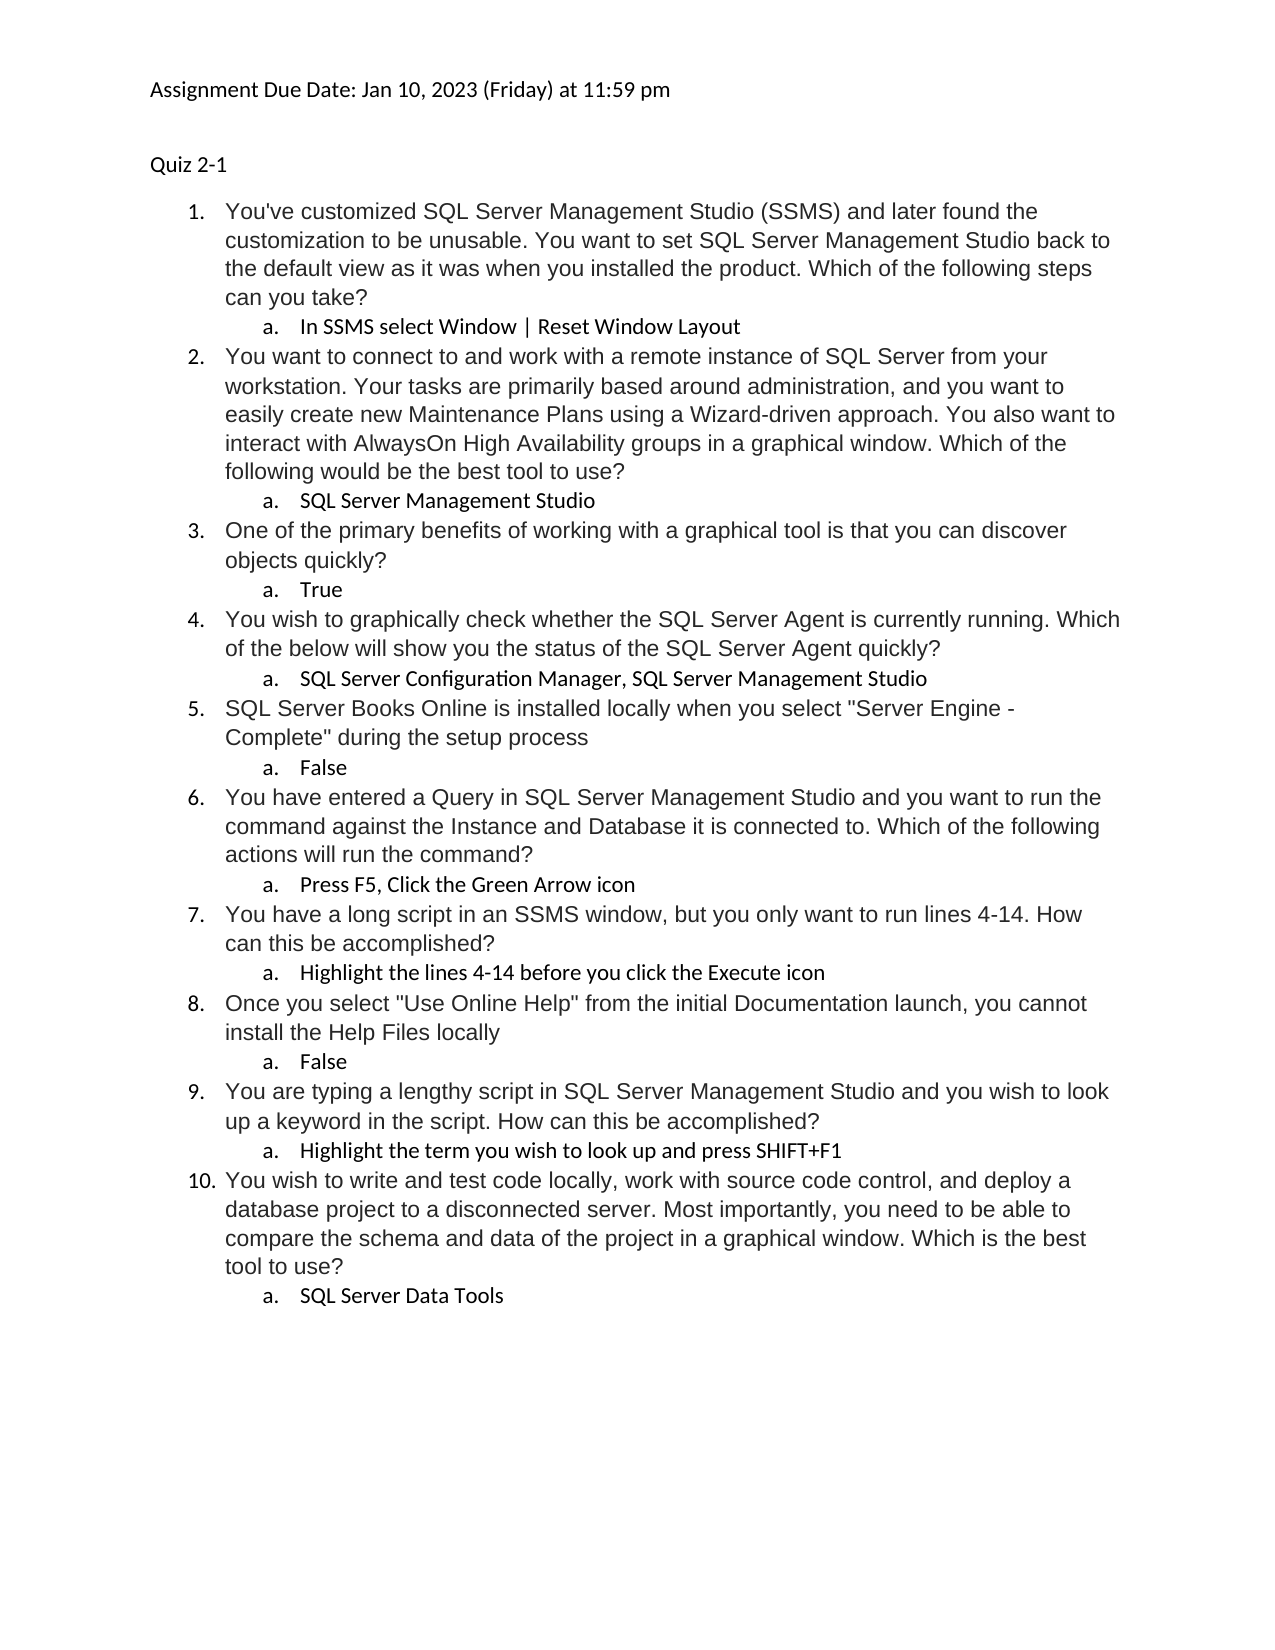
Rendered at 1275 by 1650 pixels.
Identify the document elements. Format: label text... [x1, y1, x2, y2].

list You have entered a Query in SQL Server Management Studio and you want to run the command against the Instance and Database it is connected to. Which of the following actions will run the command? [187, 783, 1125, 868]
list One of the primary benefits of working with a graphical tool is that you can discover objects quickly? [187, 517, 1125, 573]
list In SSMS select Window | Reset Window Layout [262, 312, 1125, 340]
list Highlight the lines 4-14 before you click the Execute icon [262, 958, 1125, 987]
list False [262, 753, 1125, 781]
list You want to connect to and work with a remote instance of SQL Server from your workstation. Your tasks are primarily based around administration, and you want to easily create new Maintenance Plans using a Wizard-driven approach. You also want to interact with AlwaysOn High Availability groups in a graphical window. Which of the following would be the best tool to use? [187, 342, 1125, 484]
list SQL Server Books Online is installed locally when you select "Server Engine - Complete" during the setup process [187, 694, 1125, 751]
list Press F5, Click the Green Arrow icon [262, 870, 1125, 898]
list You are typing a lengthy script in SQL Server Management Studio and you wish to look up a keyword in the script. How can this be accomplished? [187, 1077, 1125, 1134]
list Once you select "Use Online Help" from the initial Documentation launch, you cannot install the Help Files locally [187, 989, 1125, 1045]
list Highlight the term you wish to look up and press SHIFT+F1 [262, 1136, 1125, 1164]
text Quiz 2-1 [150, 150, 1125, 178]
list True [262, 575, 1125, 603]
list SQL Server Configuration Manager, SQL Server Management Studio [262, 664, 1125, 692]
list You've customized SQL Server Management Studio (SSMS) and later found the customization to be unusable. You want to set SQL Server Management Studio back to the default view as it was when you installed the product. Which of the following steps can you take? [187, 197, 1125, 310]
list False [262, 1047, 1125, 1075]
list You wish to write and test code locally, work with source code control, and deploy a database project to a disconnected server. Most importantly, you need to be able to compare the schema and data of the project in a graphical window. Which is the best tool to use? [187, 1166, 1125, 1279]
list SQL Server Management Studio [262, 486, 1125, 514]
list SQL Server Data Tools [262, 1282, 1125, 1310]
list You have a long script in an SSMS window, but you only want to run lines 4-14. How can this be accomplished? [187, 900, 1125, 956]
list You wish to graphically check whether the SQL Server Agent is currently running. Which of the below will show you the status of the SQL Server Agent quickly? [187, 605, 1125, 662]
